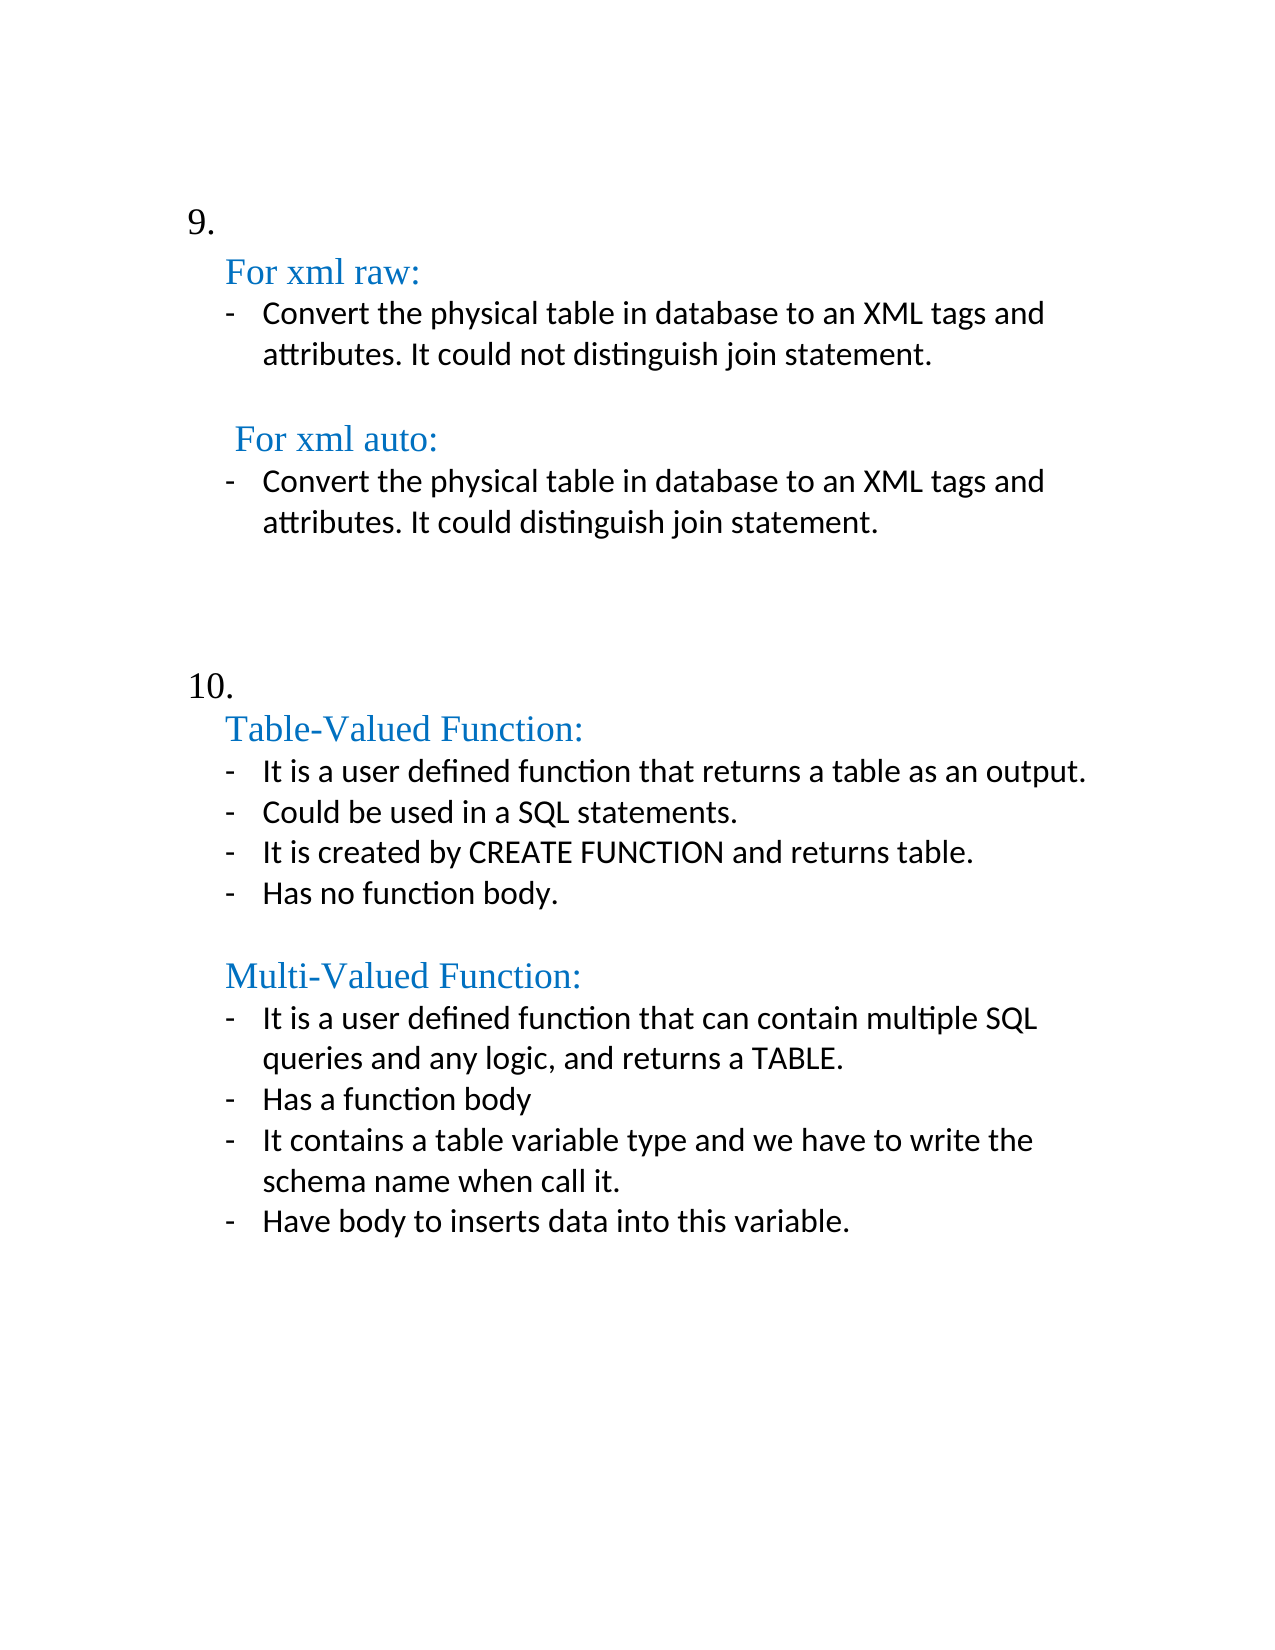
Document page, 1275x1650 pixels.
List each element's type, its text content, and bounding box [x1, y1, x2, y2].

list It is a user defined function that can contain multiple SQL queries and any logic, and returns a TABLE. [225, 997, 1125, 1078]
list Convert the physical table in database to an XML tags and attributes. It could distinguish join statement. [225, 460, 1125, 541]
text For xml auto: [225, 417, 1125, 460]
list It is created by CREATE FUNCTION and returns table. [225, 831, 1125, 872]
list It contains a table variable type and we have to write the schema name when call it. [225, 1119, 1125, 1200]
list Could be used in a SQL statements. [225, 791, 1125, 831]
list Has no function body. [225, 872, 1125, 913]
list Has a function body [225, 1078, 1125, 1119]
list It is a user defined function that returns a table as an output. [225, 750, 1125, 791]
text Table-Valued Function: [225, 707, 1125, 750]
text Multi-Valued Function: [225, 953, 1125, 997]
list Have body to inserts data into this variable. [225, 1200, 1125, 1241]
list Convert the physical table in database to an XML tags and attributes. It could not distinguish join statement. [225, 292, 1125, 374]
text For xml raw: [225, 249, 1125, 292]
